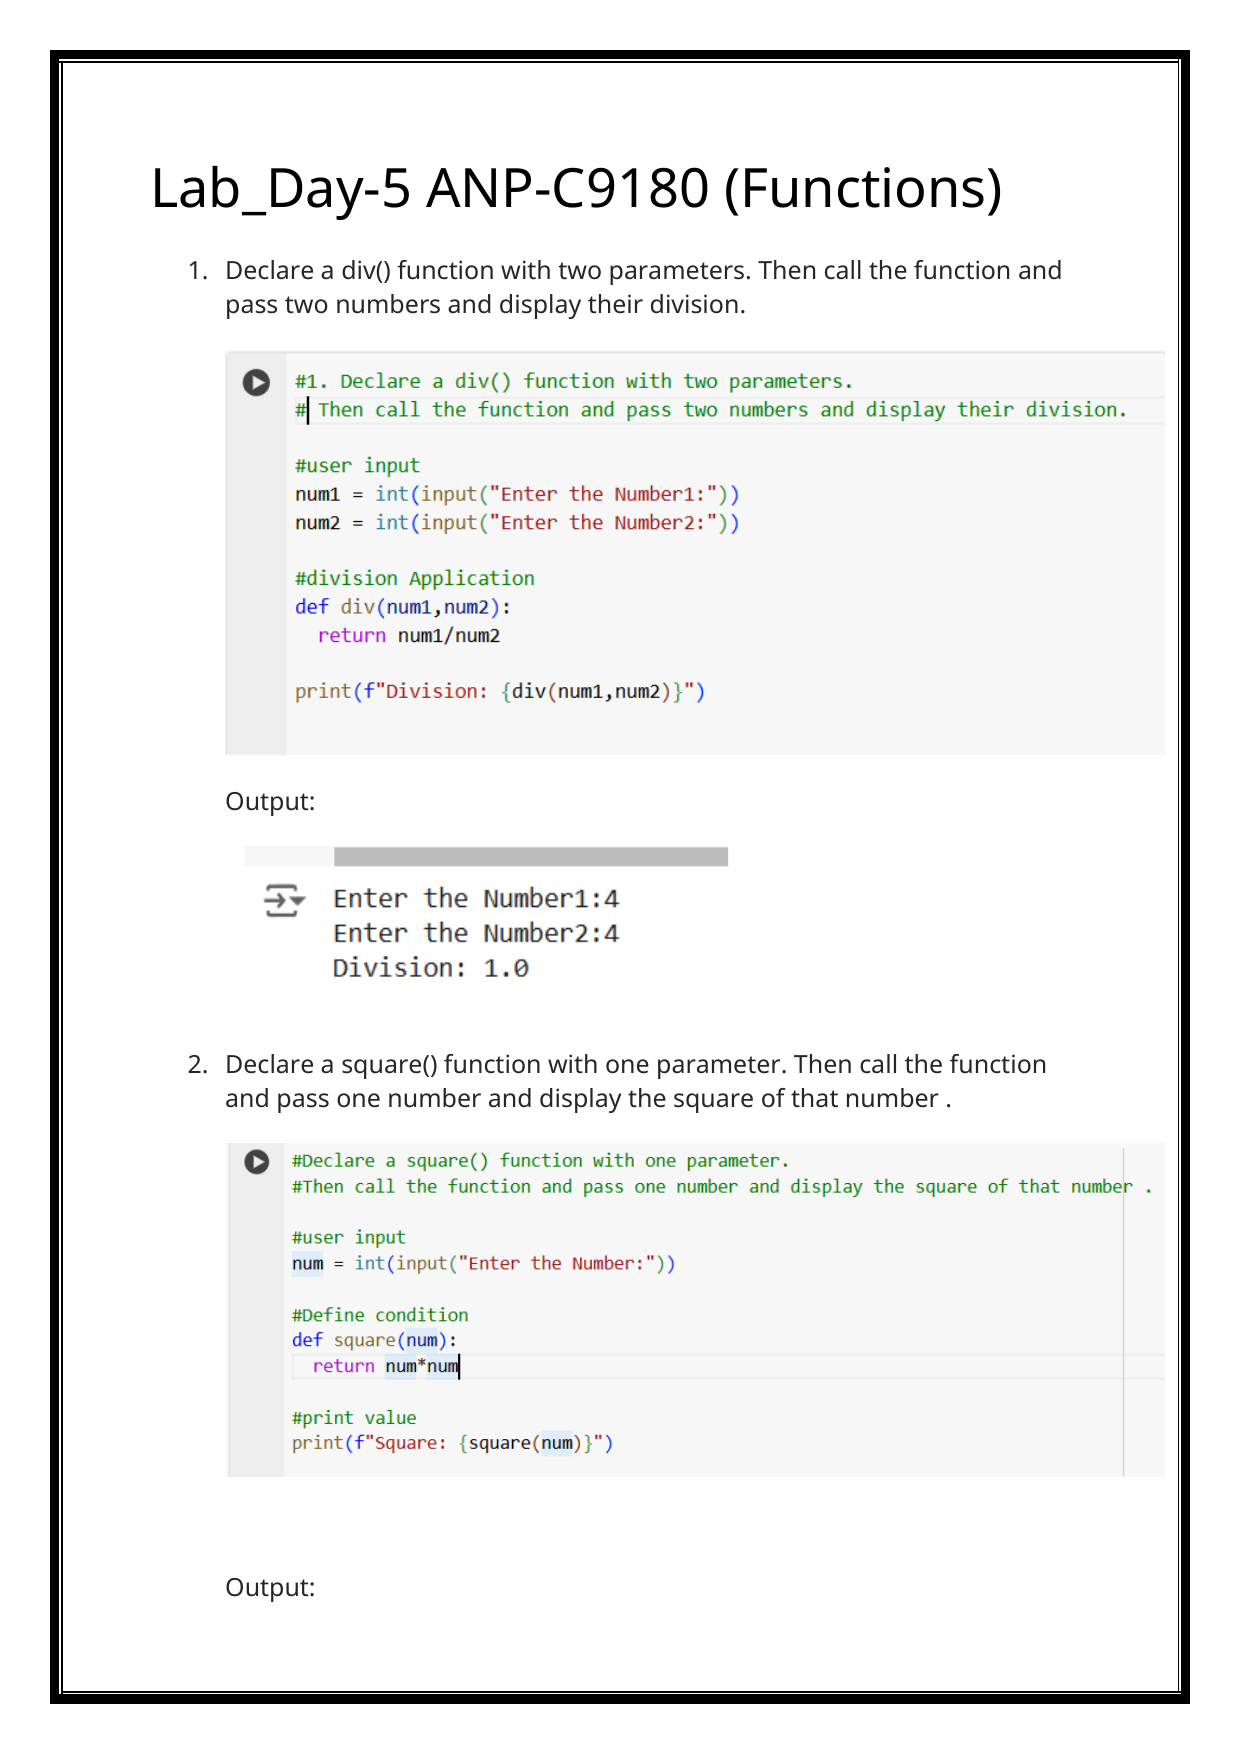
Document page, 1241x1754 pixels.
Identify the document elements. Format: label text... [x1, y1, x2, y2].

text Output: [225, 784, 1090, 818]
list Declare a div() function with two parameters. Then call the function and pass two numbers and display their division. [187, 253, 1090, 321]
text Output: [225, 1569, 1090, 1603]
picture [225, 846, 729, 1018]
picture [225, 1143, 1166, 1477]
list Declare a square() function with one parameter. Then call the function and pass one number and display the square of that number . [187, 1046, 1090, 1114]
text Lab_Day-5 ANP-C9180 (Functions) [150, 150, 1090, 224]
picture [225, 350, 1166, 755]
